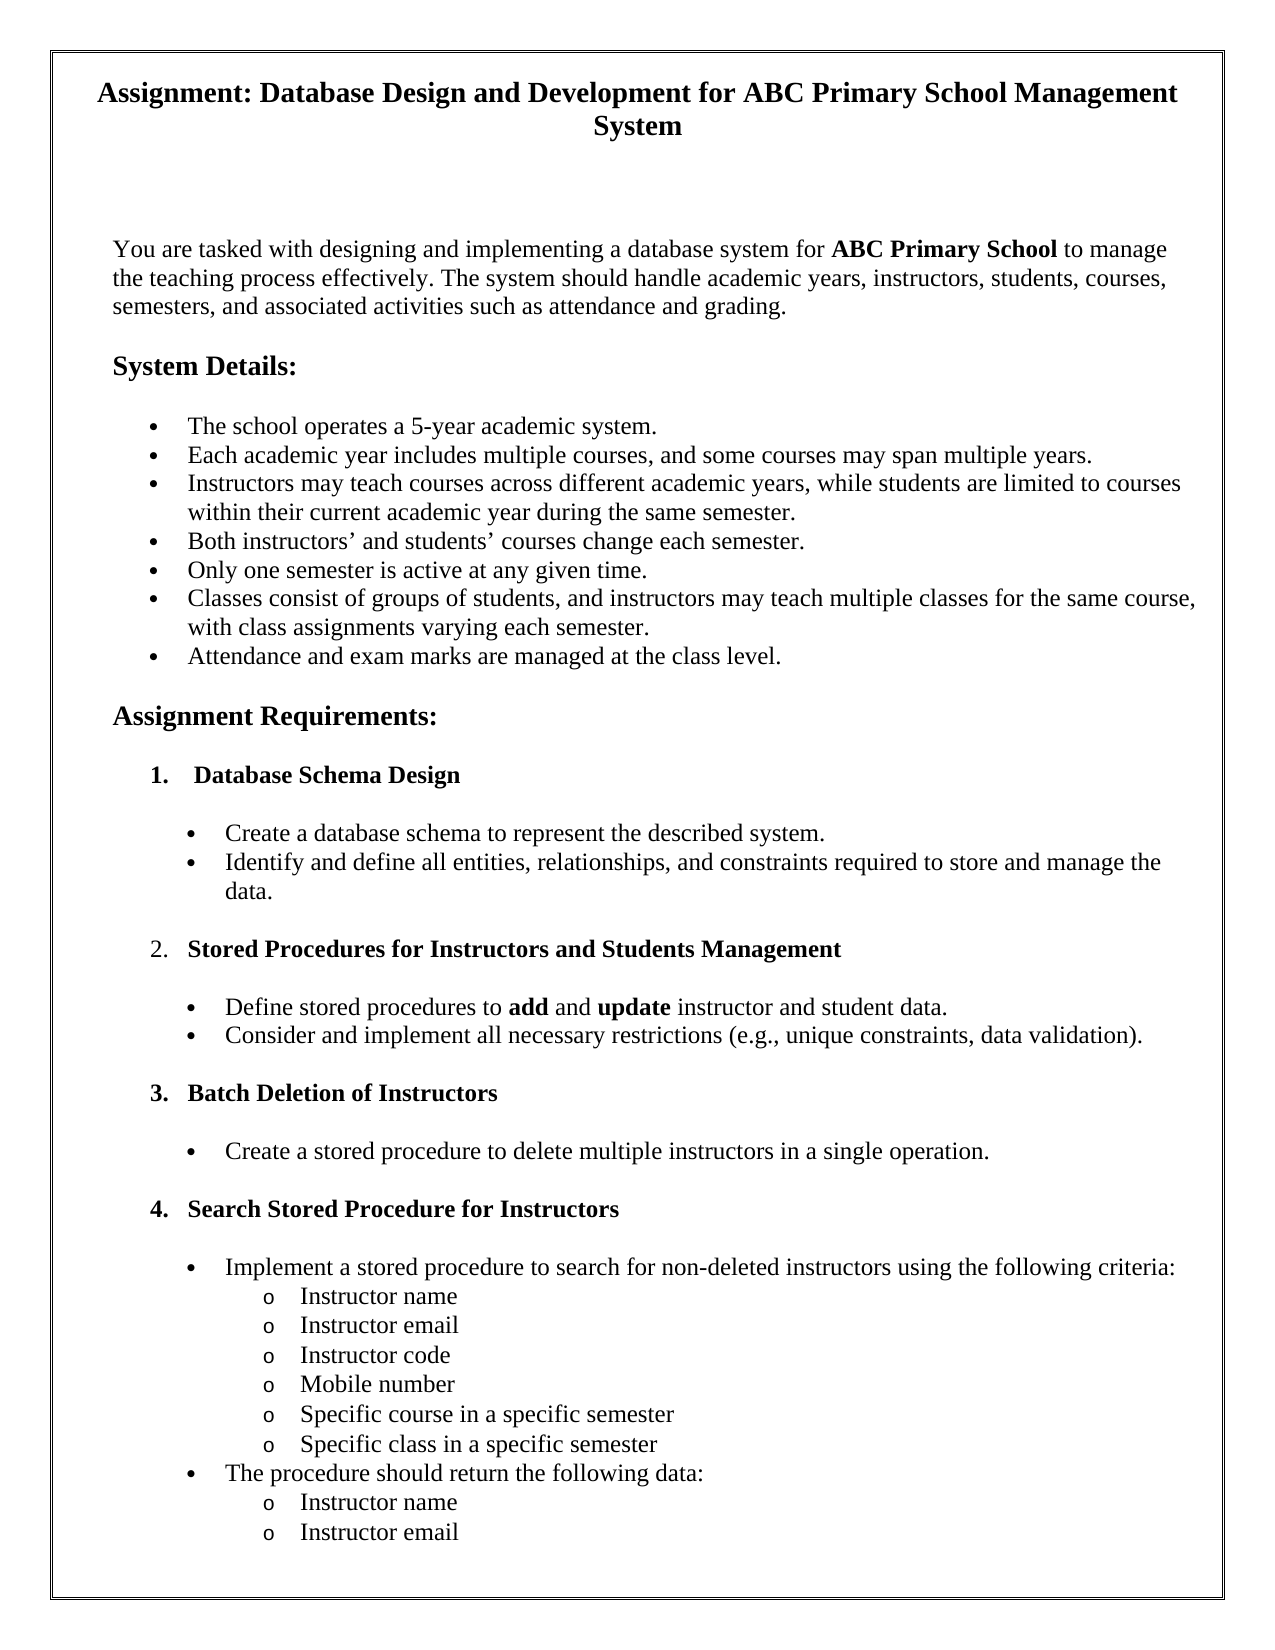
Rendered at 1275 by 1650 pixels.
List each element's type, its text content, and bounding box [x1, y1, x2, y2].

list Instructor name [262, 1281, 1200, 1310]
list Create a database schema to represent the described system. [187, 818, 1200, 847]
list Create a stored procedure to delete multiple instructors in a single operation. [187, 1136, 1200, 1165]
list Instructors may teach courses across different academic years, while students are limited to courses within their current academic year during the same semester. [150, 468, 1200, 526]
list The procedure should return the following data: [187, 1458, 1200, 1487]
list Each academic year includes multiple courses, and some courses may span multiple years. [150, 440, 1200, 468]
list Attendance and exam marks are managed at the class level. [150, 641, 1200, 670]
text System Details: [112, 349, 1200, 382]
list Instructor email [262, 1517, 1200, 1546]
list The school operates a 5-year academic system. [150, 411, 1200, 440]
list Stored Procedures for Instructors and Students Management [150, 934, 1200, 962]
list Mobile number [262, 1369, 1200, 1399]
list Batch Deletion of Instructors [150, 1078, 1200, 1107]
list Specific course in a specific semester [262, 1399, 1200, 1429]
list Classes consist of groups of students, and instructors may teach multiple classes for the same course, with class assignments varying each semester. [150, 583, 1200, 641]
text You are tasked with designing and implementing a database system for ABC Primary School to manage the teaching process effectively. The system should handle academic years, instructors, students, courses, semesters, and associated activities such as attendance and grading. [112, 234, 1200, 320]
list Instructor code [262, 1340, 1200, 1369]
list Specific class in a specific semester [262, 1429, 1200, 1458]
list Define stored procedures to add and update instructor and student data. [187, 992, 1200, 1020]
list Both instructors’ and students’ courses change each semester. [150, 526, 1200, 555]
list Instructor email [262, 1310, 1200, 1340]
list Search Stored Procedure for Instructors [150, 1194, 1200, 1223]
list Database Schema Design [150, 760, 1200, 789]
list Implement a stored procedure to search for non-deleted instructors using the following criteria: [187, 1252, 1200, 1281]
list Only one semester is active at any given time. [150, 555, 1200, 583]
text Assignment Requirements: [112, 699, 1200, 731]
list Instructor name [262, 1487, 1200, 1517]
list Consider and implement all necessary restrictions (e.g., unique constraints, data validation). [187, 1020, 1200, 1049]
list Identify and define all entities, relationships, and constraints required to store and manage the data. [187, 847, 1200, 904]
text Assignment: Database Design and Development for ABC Primary School Management System [75, 75, 1200, 142]
